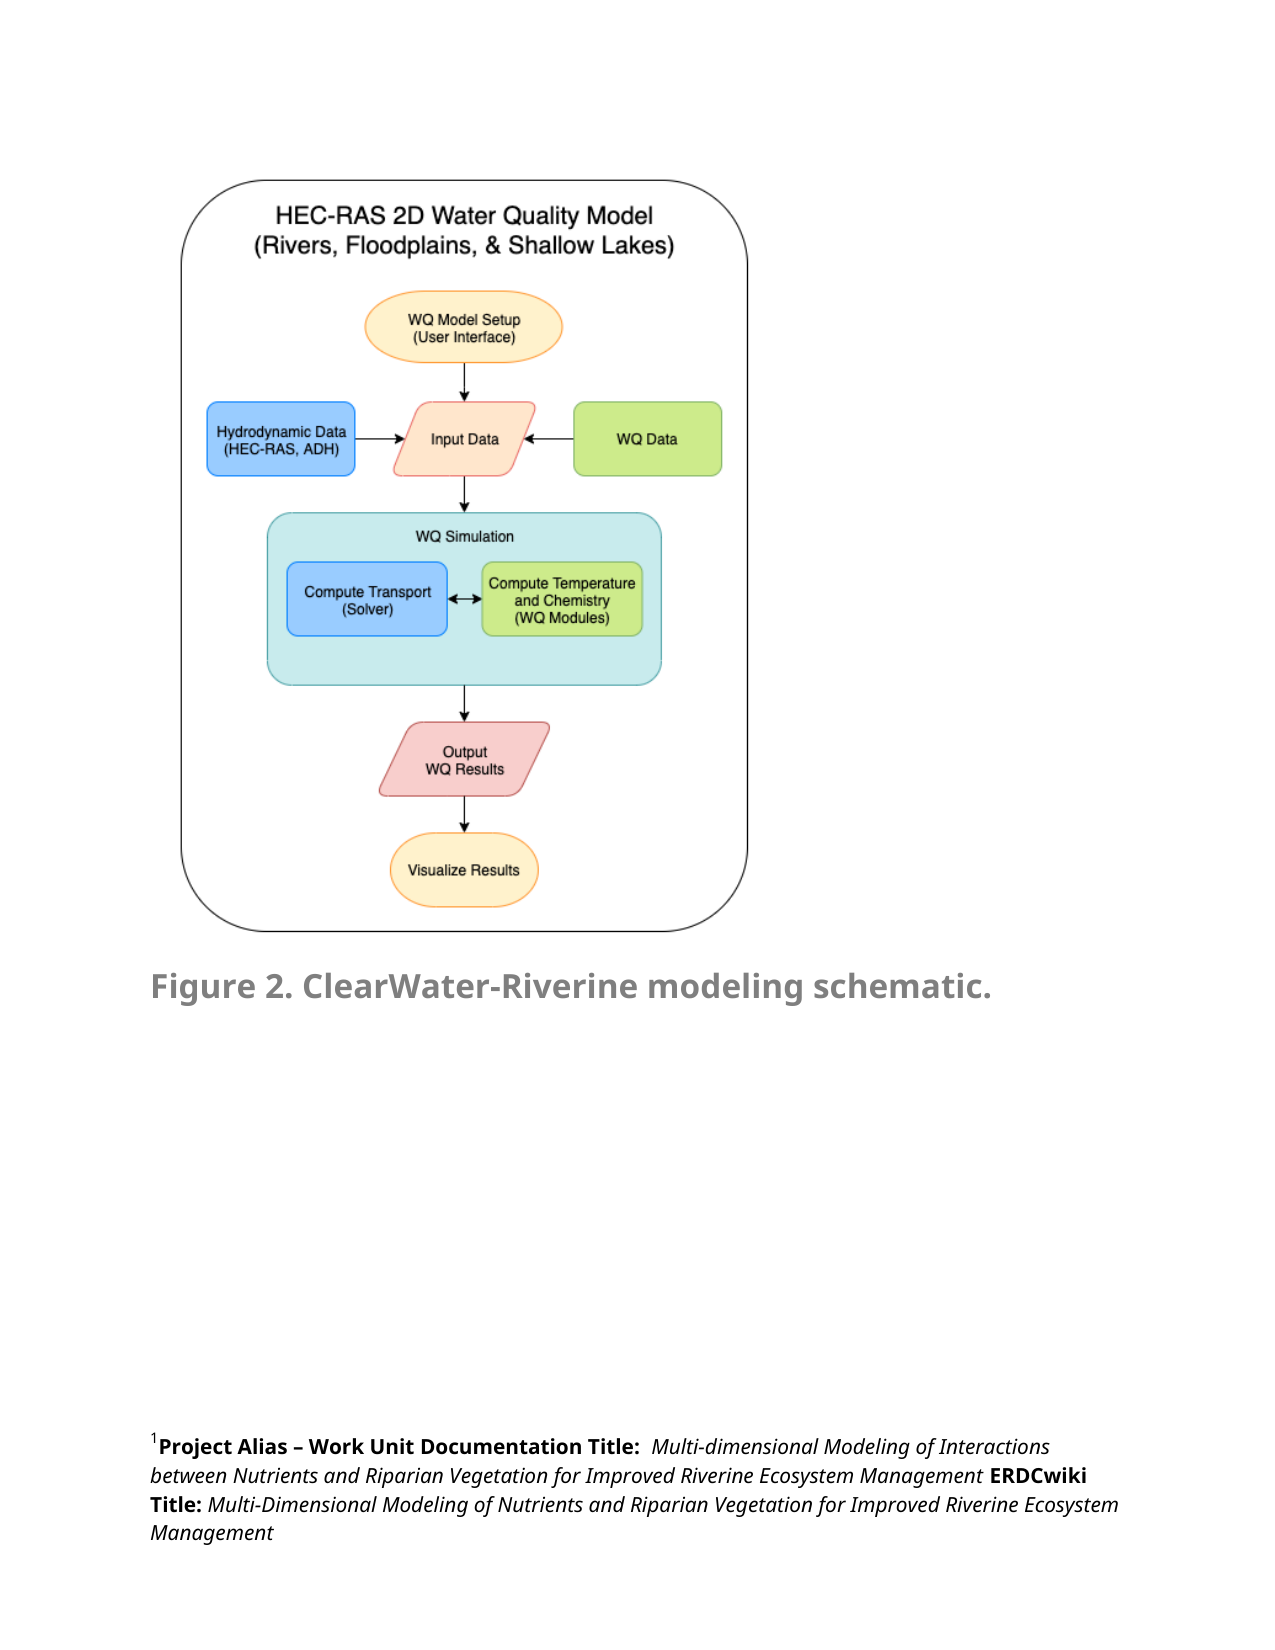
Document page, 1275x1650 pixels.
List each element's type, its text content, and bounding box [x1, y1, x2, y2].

text Figure 2. ClearWater-Riverine modeling schematic. [150, 962, 1125, 1008]
picture [150, 150, 779, 963]
